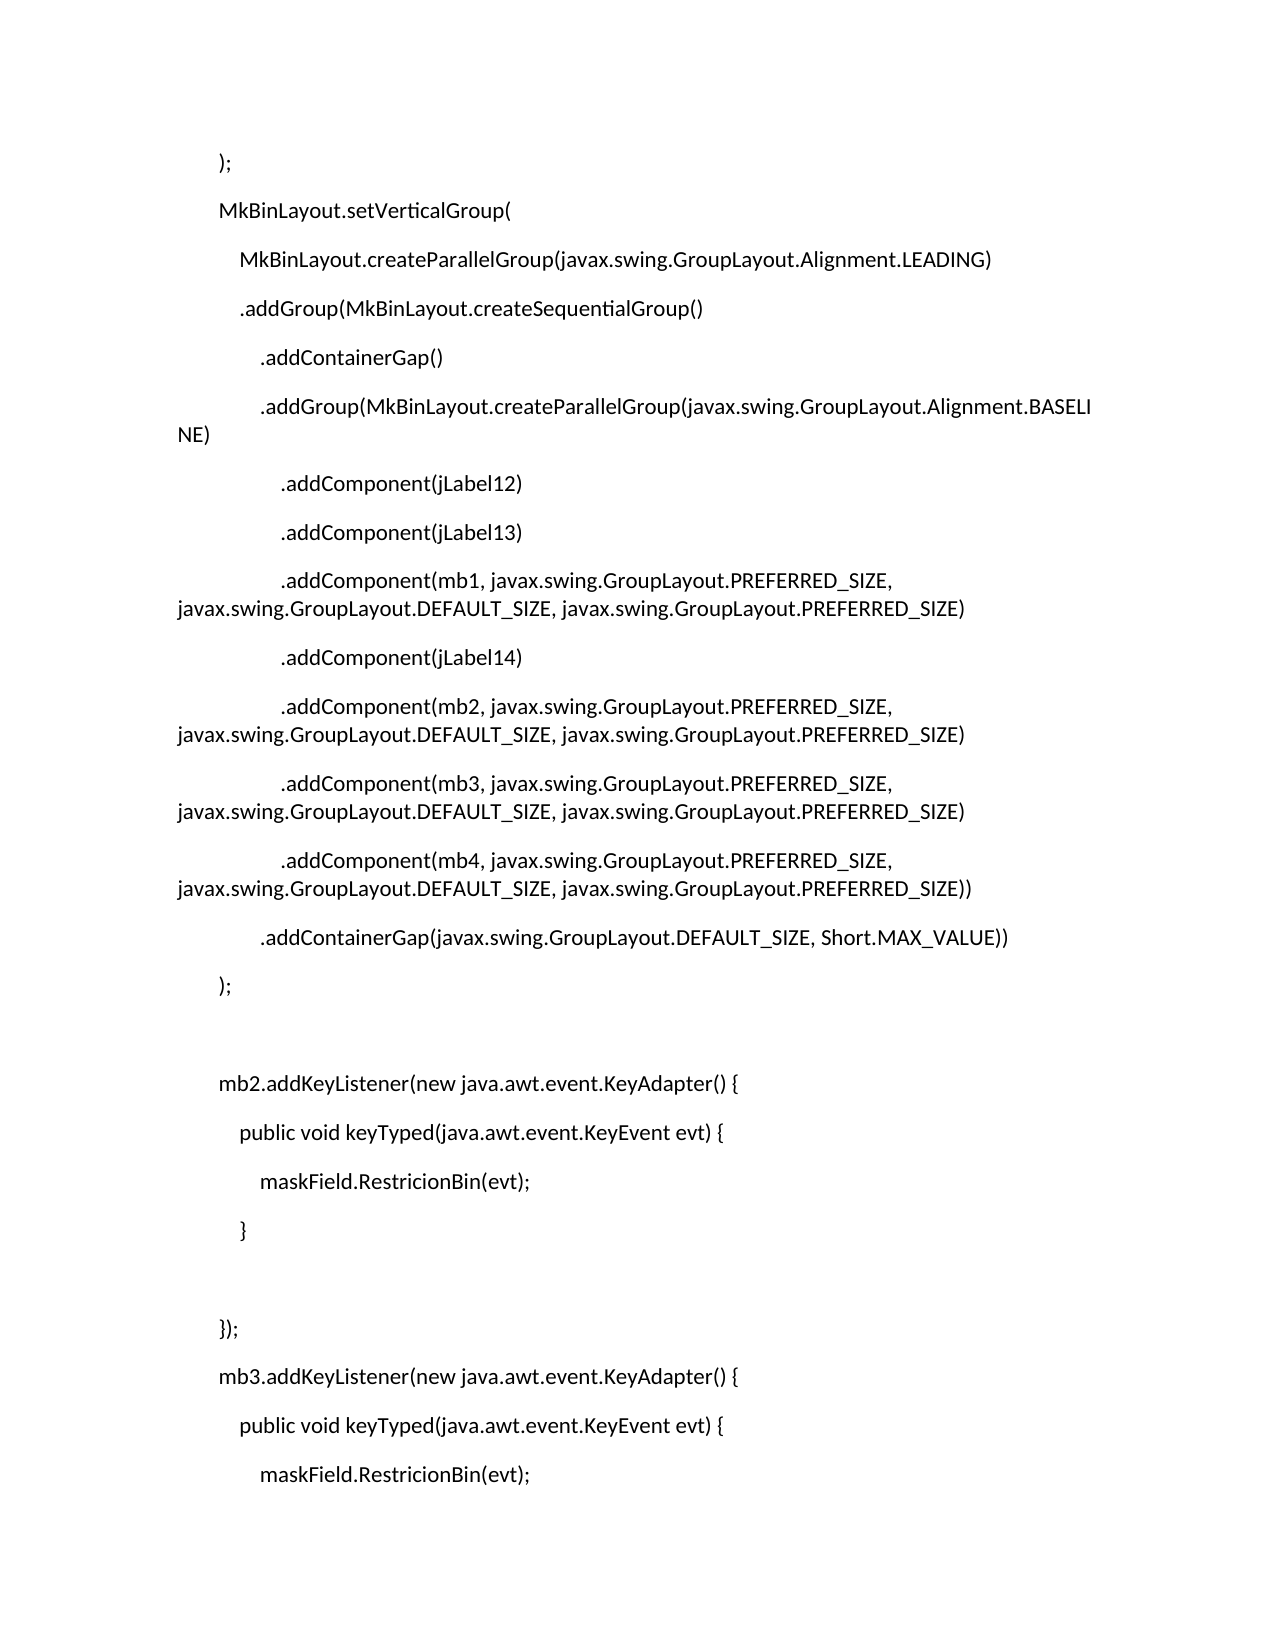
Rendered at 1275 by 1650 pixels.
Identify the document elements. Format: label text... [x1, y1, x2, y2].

text .addGroup(MkBinLayout.createParallelGroup(javax.swing.GroupLayout.Alignment.BASELINE) [177, 392, 1098, 448]
text maskField.RestricionBin(evt); [177, 1460, 1098, 1488]
text .addComponent(jLabel14) [177, 643, 1098, 671]
text } [177, 1216, 1098, 1244]
text public void keyTyped(java.awt.event.KeyEvent evt) { [177, 1118, 1098, 1146]
text }); [177, 1314, 1098, 1342]
text .addComponent(mb4, javax.swing.GroupLayout.PREFERRED_SIZE, javax.swing.GroupLayout.DEFAULT_SIZE, javax.swing.GroupLayout.PREFERRED_SIZE)) [177, 846, 1098, 902]
text .addContainerGap() [177, 343, 1098, 371]
text maskField.RestricionBin(evt); [177, 1167, 1098, 1195]
text .addComponent(jLabel13) [177, 518, 1098, 546]
text .addGroup(MkBinLayout.createSequentialGroup() [177, 294, 1098, 322]
text ); [177, 148, 1098, 176]
text mb3.addKeyListener(new java.awt.event.KeyAdapter() { [177, 1362, 1098, 1391]
text .addComponent(mb2, javax.swing.GroupLayout.PREFERRED_SIZE, javax.swing.GroupLayout.DEFAULT_SIZE, javax.swing.GroupLayout.PREFERRED_SIZE) [177, 692, 1098, 748]
text .addContainerGap(javax.swing.GroupLayout.DEFAULT_SIZE, Short.MAX_VALUE)) [177, 923, 1098, 951]
text .addComponent(mb1, javax.swing.GroupLayout.PREFERRED_SIZE, javax.swing.GroupLayout.DEFAULT_SIZE, javax.swing.GroupLayout.PREFERRED_SIZE) [177, 566, 1098, 622]
text .addComponent(jLabel12) [177, 469, 1098, 497]
text ); [177, 972, 1098, 1000]
text .addComponent(mb3, javax.swing.GroupLayout.PREFERRED_SIZE, javax.swing.GroupLayout.DEFAULT_SIZE, javax.swing.GroupLayout.PREFERRED_SIZE) [177, 769, 1098, 825]
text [177, 1411, 1098, 1439]
text MkBinLayout.createParallelGroup(javax.swing.GroupLayout.Alignment.LEADING) [177, 245, 1098, 273]
text MkBinLayout.setVerticalGroup( [177, 196, 1098, 224]
text mb2.addKeyListener(new java.awt.event.KeyAdapter() { [177, 1069, 1098, 1097]
